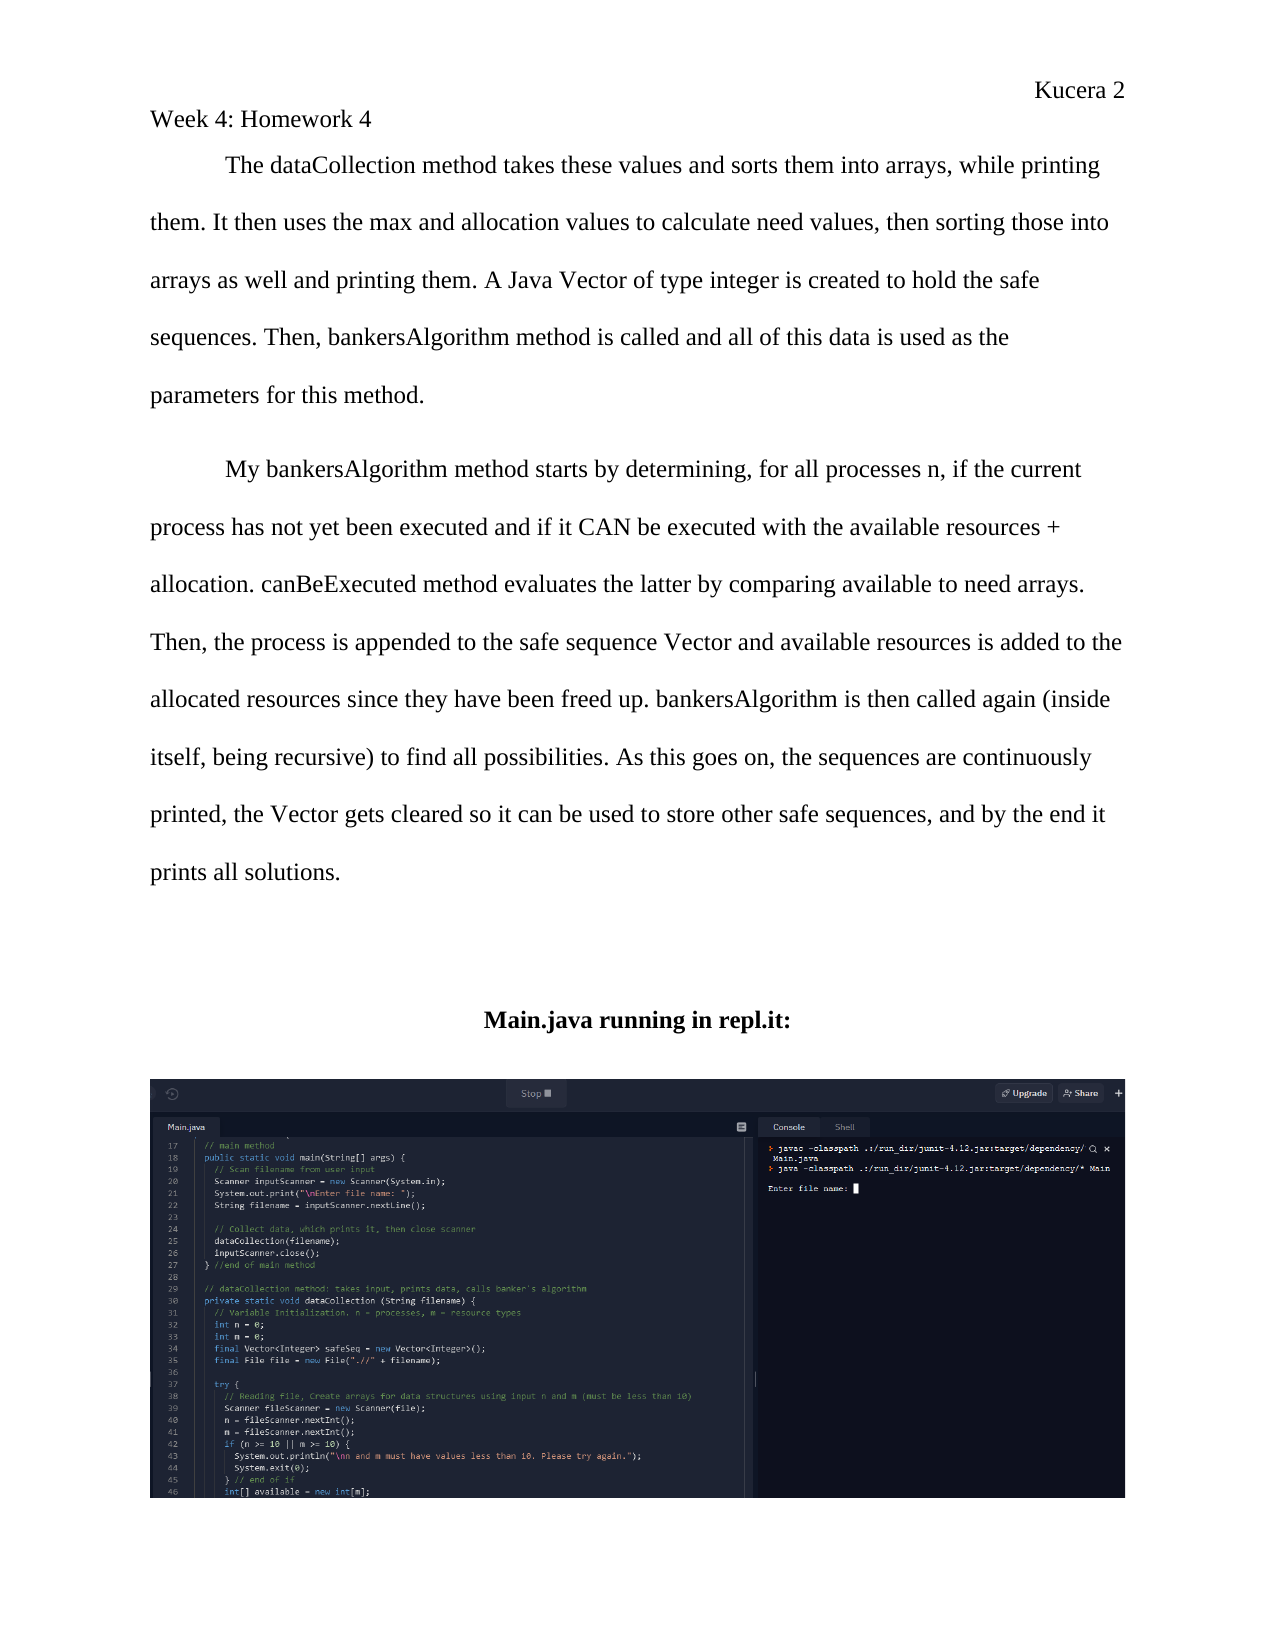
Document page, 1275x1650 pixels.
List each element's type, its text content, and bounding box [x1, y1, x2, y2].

text The dataCollection method takes these values and sorts them into arrays, while printing them. It then uses the max and allocation values to calculate need values, then sorting those into arrays as well and printing them. A Java Vector of type integer is created to hold the safe sequences. Then, bankersAlgorithm method is called and all of this data is used as the parameters for this method. [150, 150, 1125, 409]
picture [150, 1079, 1125, 1498]
text My bankersAlgorithm method starts by determining, for all processes n, if the current process has not yet been executed and if it CAN be executed with the available resources + allocation. canBeExecuted method evaluates the latter by comparing available to need arrays. Then, the process is appended to the safe sequence Vector and available resources is added to the allocated resources since they have been freed up. bankersAlgorithm is then called again (inside itself, being recursive) to find all possibilities. As this goes on, the sequences are continuously printed, the Vector gets cleared so it can be used to store other safe sequences, and by the end it prints all solutions. [150, 454, 1125, 885]
text Main.java running in repl.it: [150, 1005, 1125, 1034]
